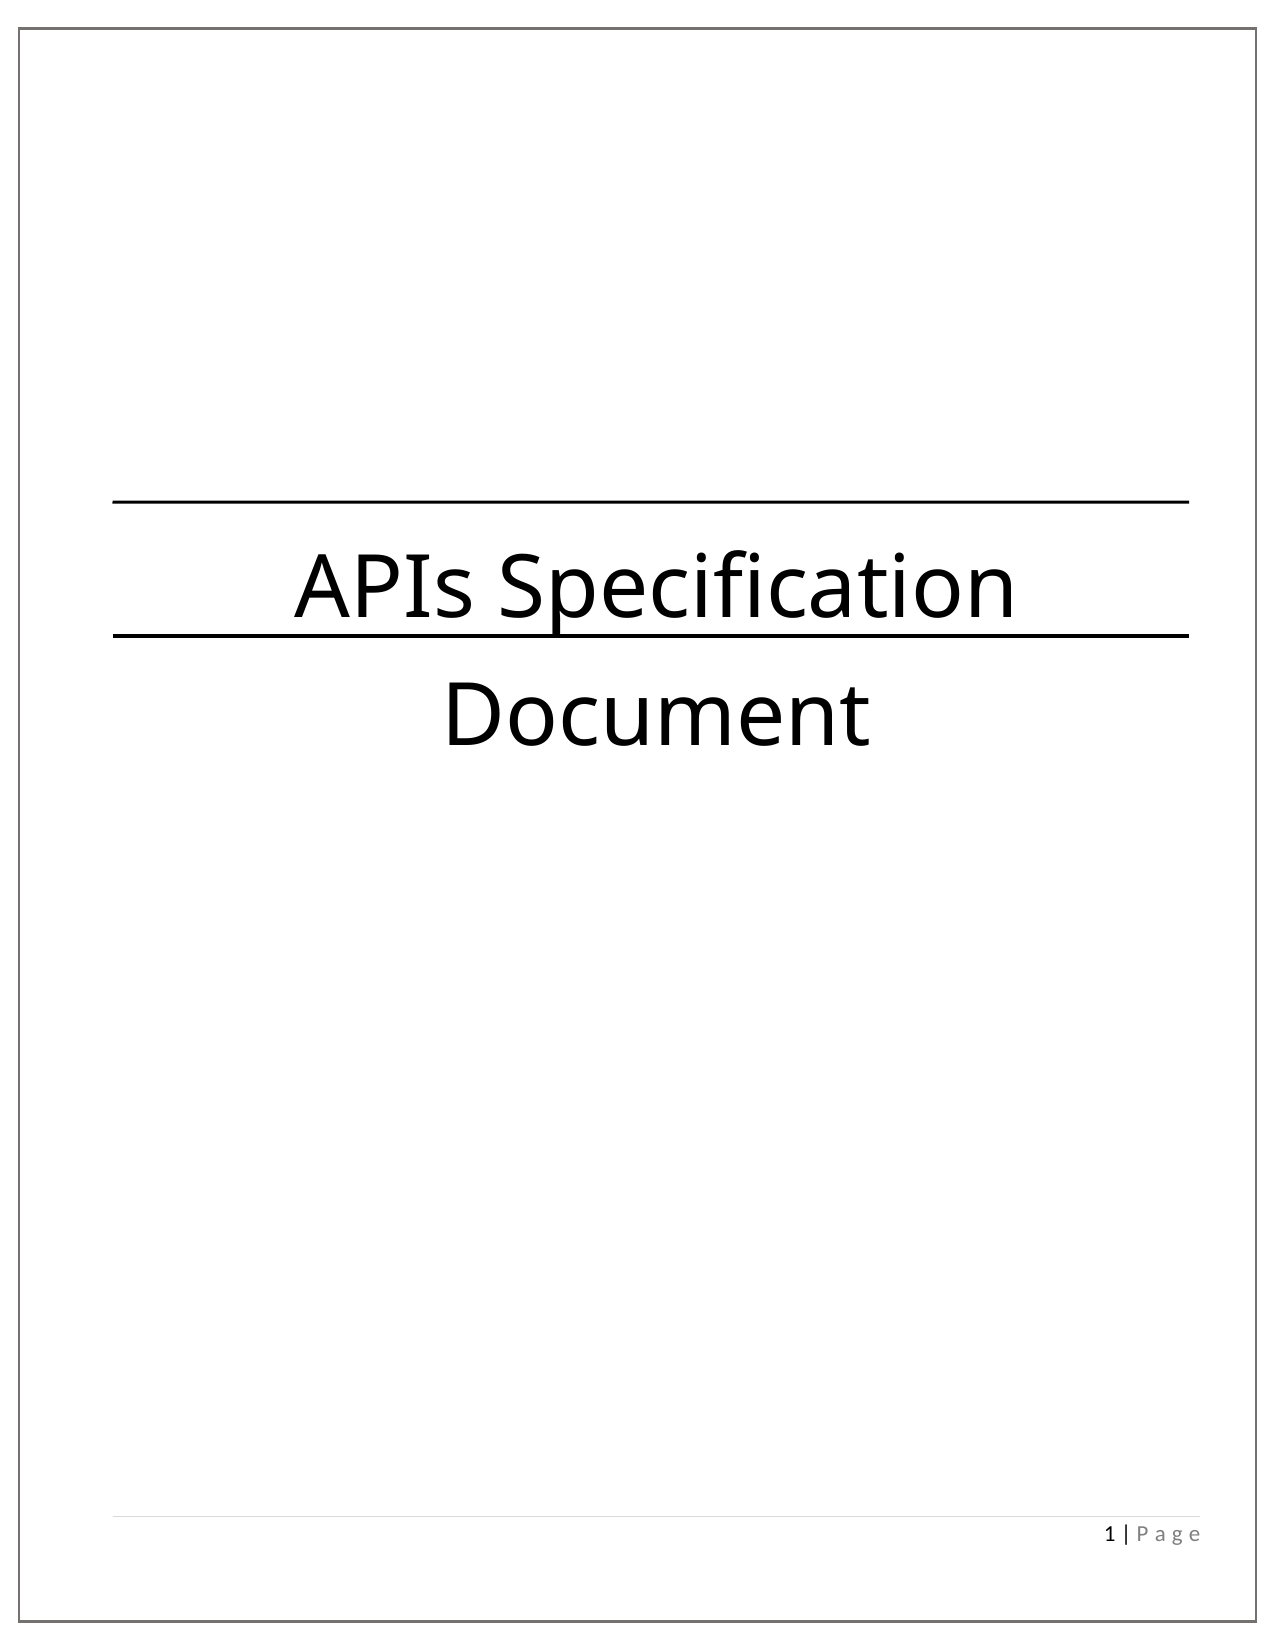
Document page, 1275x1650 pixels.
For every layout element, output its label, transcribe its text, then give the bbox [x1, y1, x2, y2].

text APIs Specification Document [112, 524, 1200, 771]
